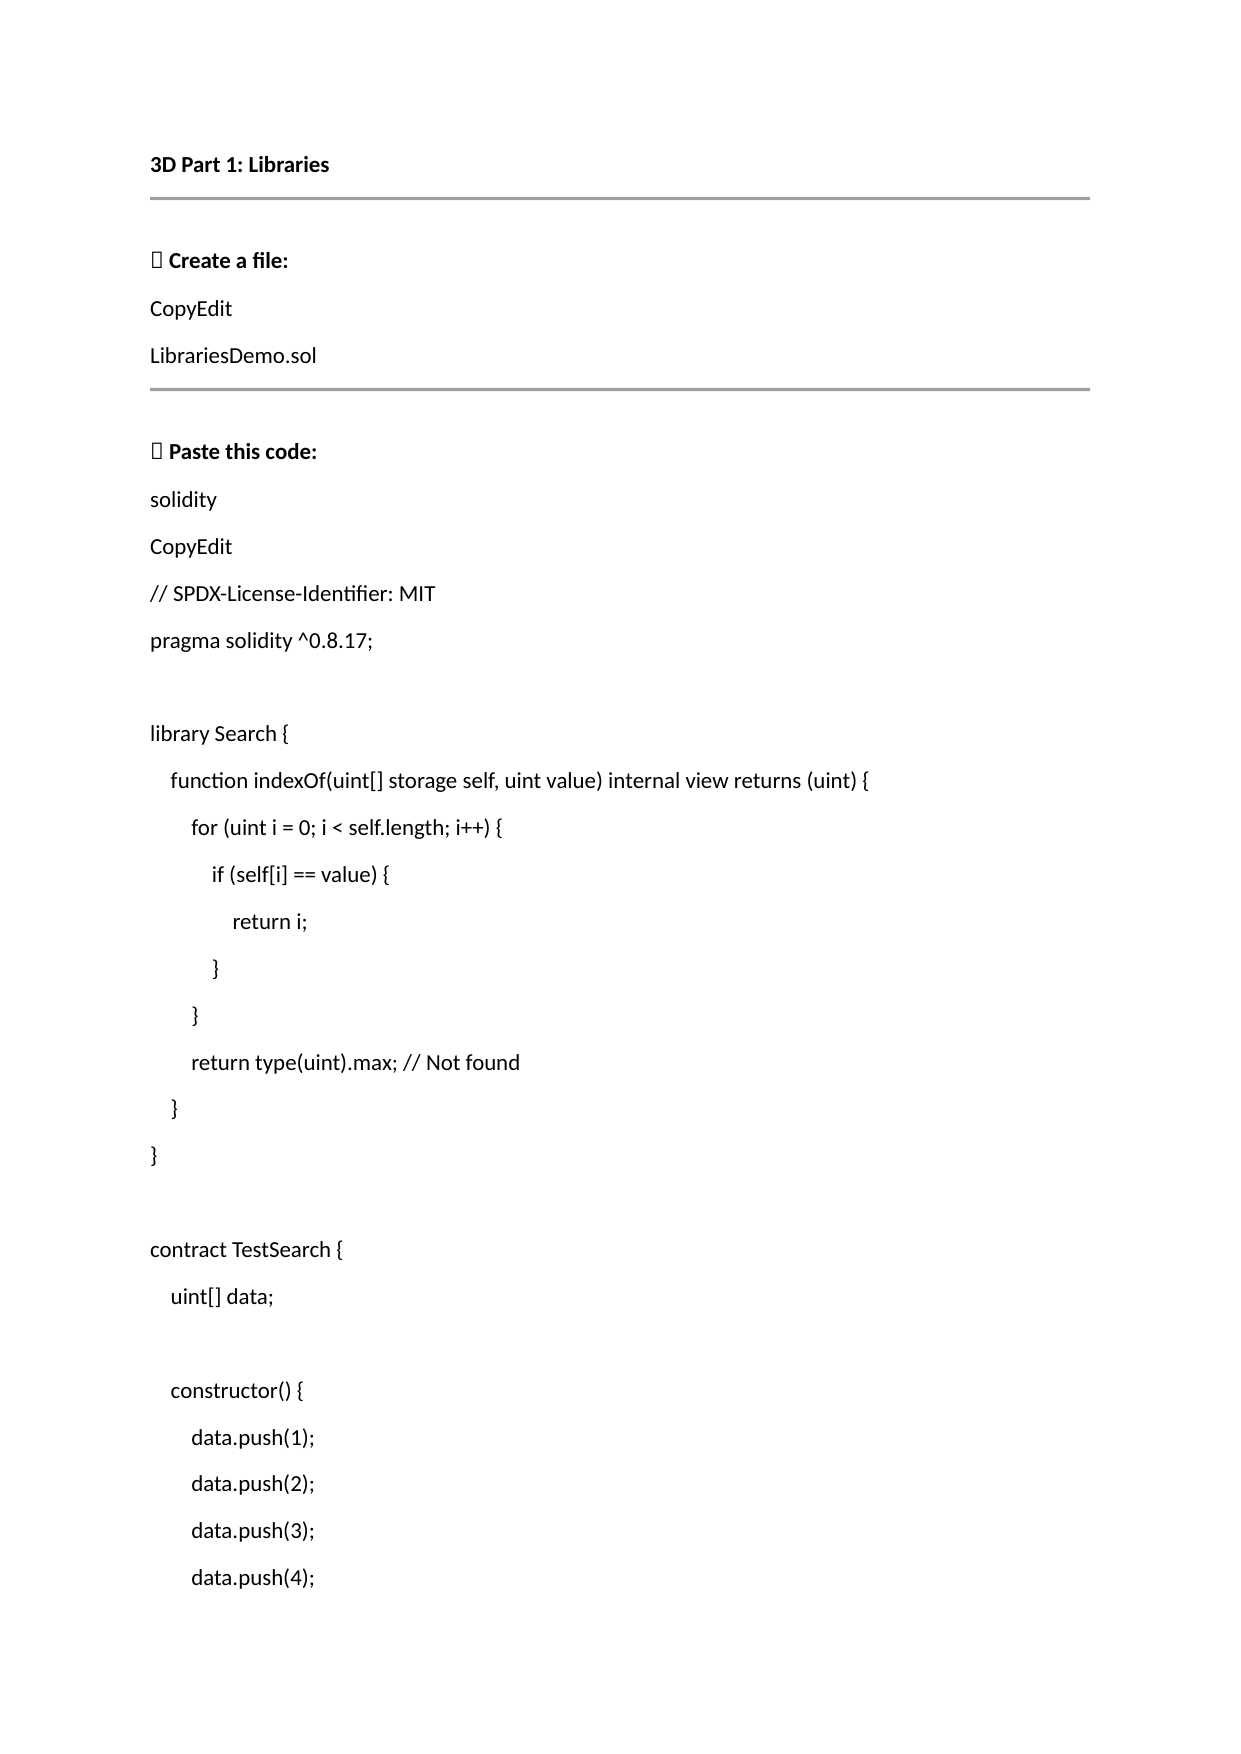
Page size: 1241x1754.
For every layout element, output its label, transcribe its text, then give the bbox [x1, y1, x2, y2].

text pragma solidity ^0.8.17; [150, 626, 1090, 654]
text solidity [150, 485, 1090, 513]
text CopyEdit [150, 294, 1090, 322]
text if (self[i] == value) { [150, 860, 1090, 888]
text 3D Part 1: Libraries [150, 150, 1090, 178]
text LibrariesDemo.sol [150, 341, 1090, 369]
text uint[] data; [150, 1282, 1090, 1310]
text library Search { [150, 719, 1090, 748]
text ✅ Paste this code: [150, 435, 1090, 466]
text data.push(2); [150, 1469, 1090, 1498]
text for (uint i = 0; i < self.length; i++) { [150, 813, 1090, 841]
text } [150, 1001, 1090, 1029]
text CopyEdit [150, 532, 1090, 560]
text return i; [150, 907, 1090, 935]
text } [150, 954, 1090, 982]
text constructor() { [150, 1376, 1090, 1404]
text } [150, 1141, 1090, 1169]
text contract TestSearch { [150, 1235, 1090, 1263]
text data.push(4); [150, 1563, 1090, 1591]
text data.push(3); [150, 1516, 1090, 1544]
text // SPDX-License-Identifier: MIT [150, 579, 1090, 607]
text return type(uint).max; // Not found [150, 1048, 1090, 1076]
text 📄 Create a file: [150, 244, 1090, 275]
text function indexOf(uint[] storage self, uint value) internal view returns (uint) { [150, 766, 1090, 794]
text } [150, 1094, 1090, 1123]
text data.push(1); [150, 1423, 1090, 1451]
